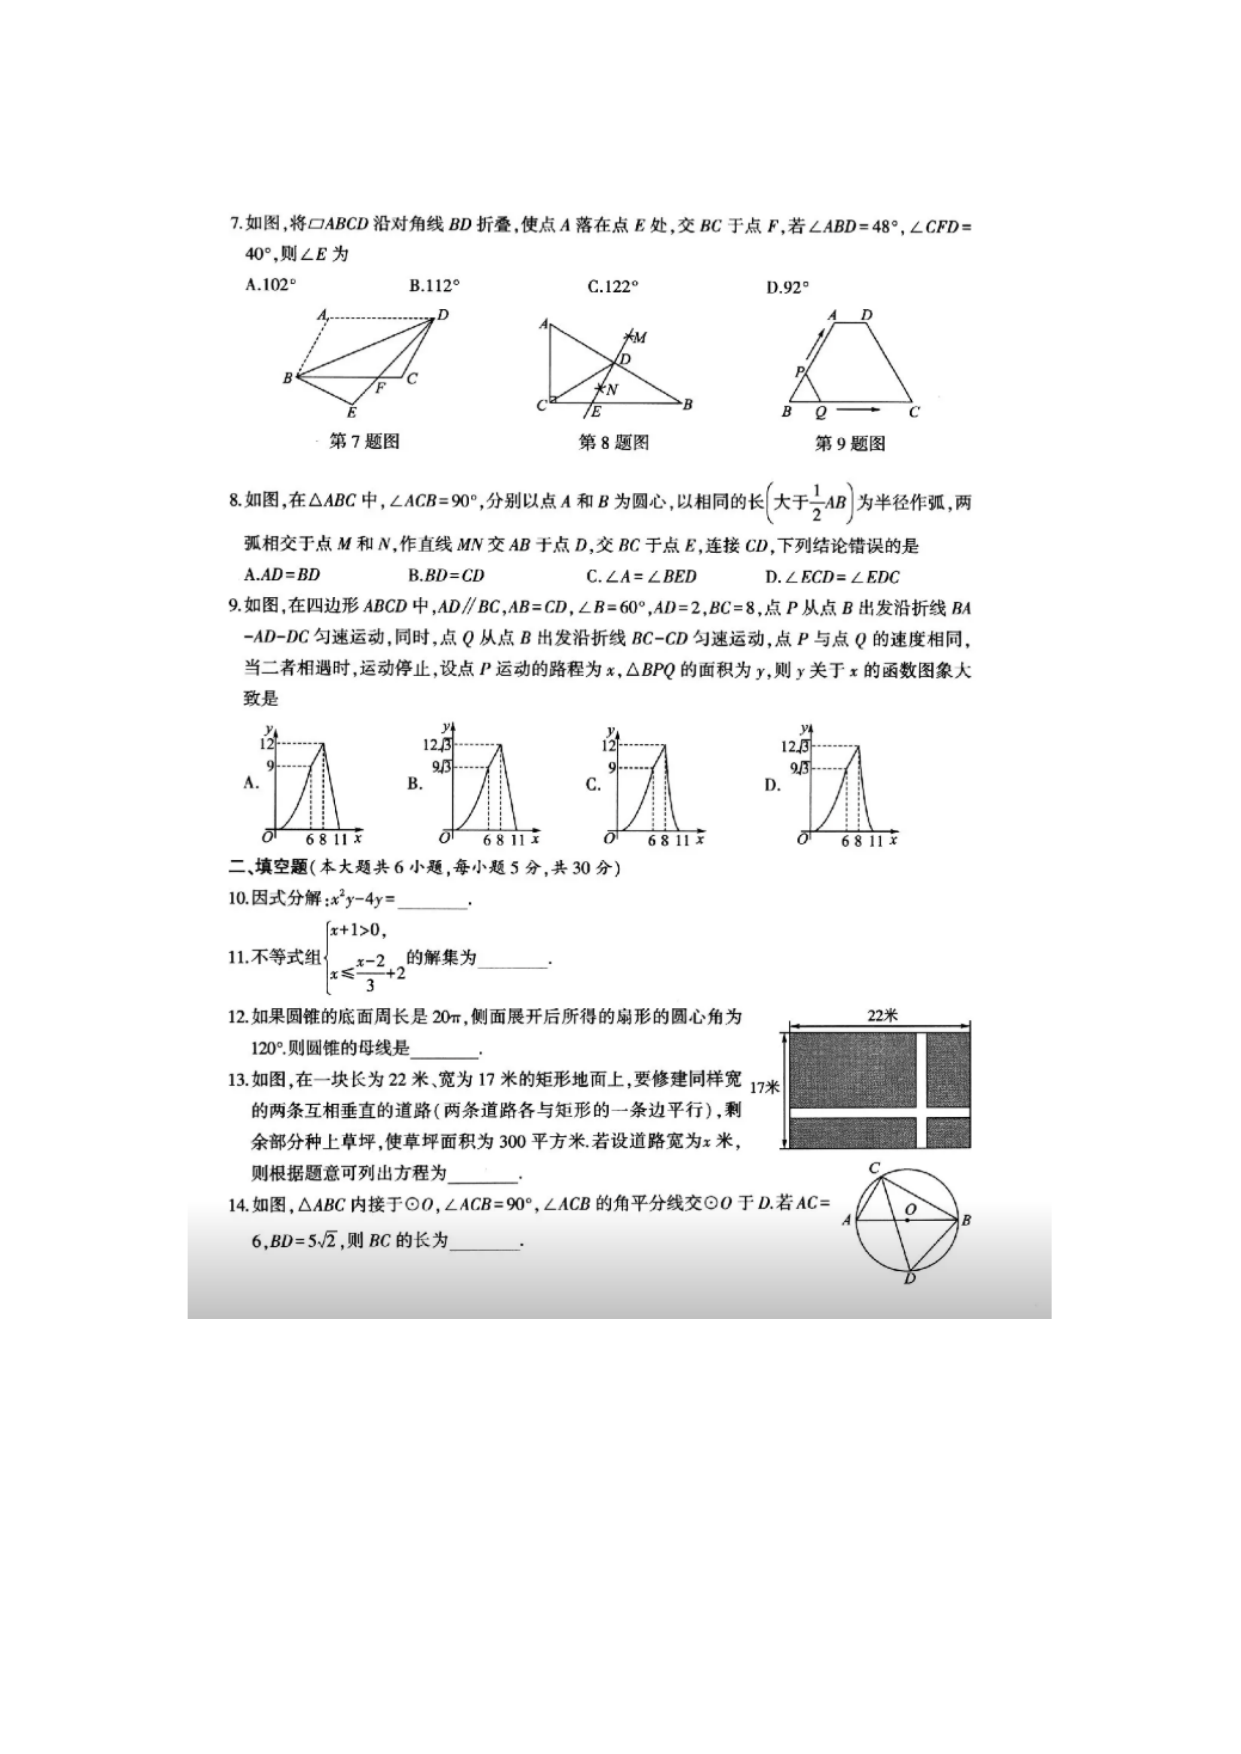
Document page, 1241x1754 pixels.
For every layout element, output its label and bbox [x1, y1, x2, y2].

picture [187, 162, 1052, 1319]
